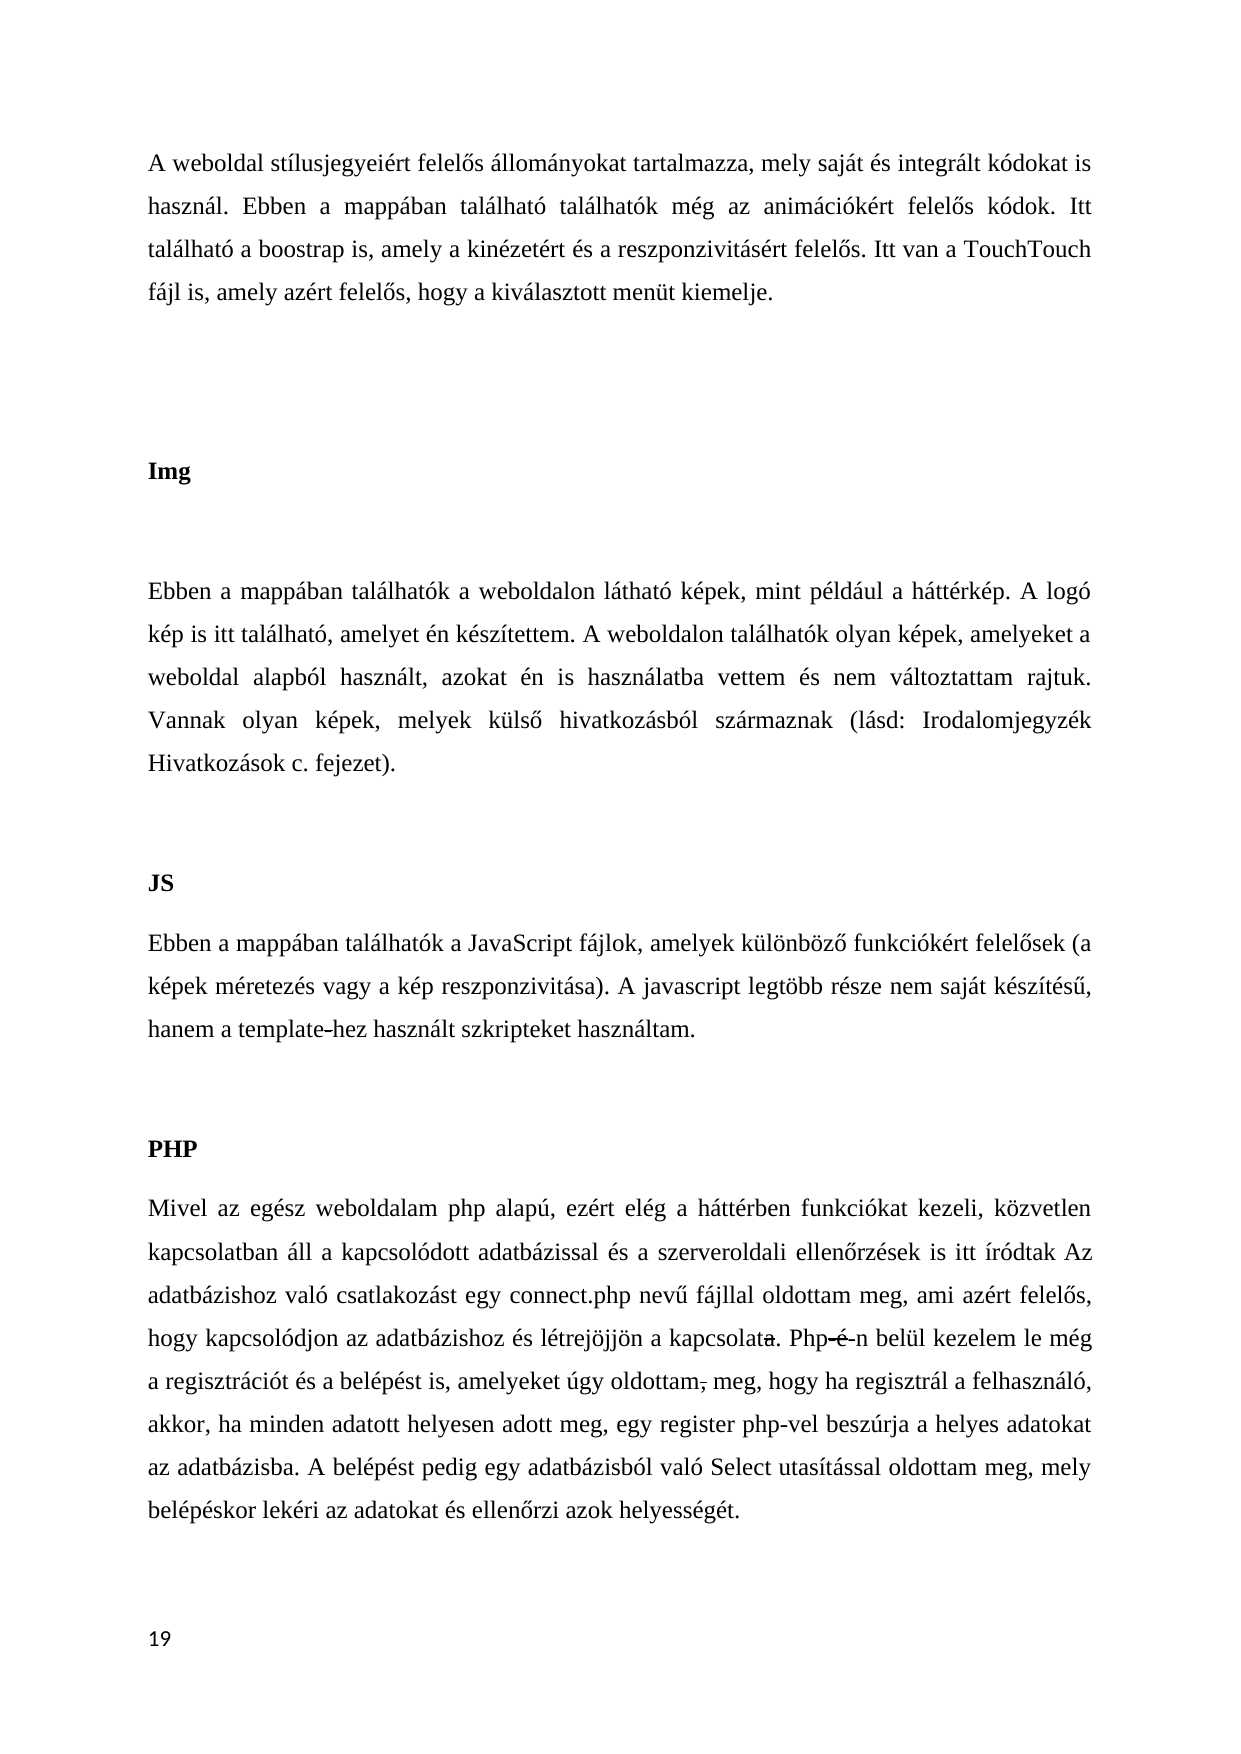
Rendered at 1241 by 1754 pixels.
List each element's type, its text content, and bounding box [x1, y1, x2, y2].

text JS [148, 868, 1093, 897]
text Ebben a mappában találhatók a JavaScript fájlok, amelyek különböző funkciókért felelősek (a képek méretezés vagy a kép reszponzivitása). A javascript legtöbb része nem saját készítésű, hanem a template-hez használt szkripteket használtam. [148, 928, 1093, 1043]
text Img [148, 456, 1093, 485]
text Ebben a mappában találhatók a weboldalon látható képek, mint például a háttérkép. A logó kép is itt található, amelyet én készítettem. A weboldalon találhatók olyan képek, amelyeket a weboldal alapból használt, azokat én is használatba vettem és nem változtattam rajtuk. Vannak olyan képek, melyek külső hivatkozásból származnak (lásd: Irodalomjegyzék Hivatkozások c. fejezet). [148, 576, 1093, 777]
text PHP [148, 1134, 1093, 1162]
text Mivel az egész weboldalam php alapú, ezért elég a háttérben funkciókat kezeli, közvetlen kapcsolatban áll a kapcsolódott adatbázissal és a szerveroldali ellenőrzések is itt íródtak Az adatbázishoz való csatlakozást egy connect.php nevű fájllal oldottam meg, ami azért felelős, hogy kapcsolódjon az adatbázishoz és létrejöjjön a kapcsolata. Php-é-n belül kezelem le még a regisztrációt és a belépést is, amelyeket úgy oldottam, meg, hogy ha regisztrál a felhasználó, akkor, ha minden adatott helyesen adott meg, egy register php-vel beszúrja a helyes adatokat az adatbázisba. A belépést pedig egy adatbázisból való Select utasítással oldottam meg, mely belépéskor lekéri az adatokat és ellenőrzi azok helyességét. [148, 1193, 1093, 1524]
text A weboldal stílusjegyeiért felelős állományokat tartalmazza, mely saját és integrált kódokat is használ. Ebben a mappában található találhatók még az animációkért felelős kódok. Itt található a boostrap is, amely a kinézetért és a reszponzivitásért felelős. Itt van a TouchTouch fájl is, amely azért felelős, hogy a kiválasztott menüt kiemelje. [148, 148, 1093, 306]
